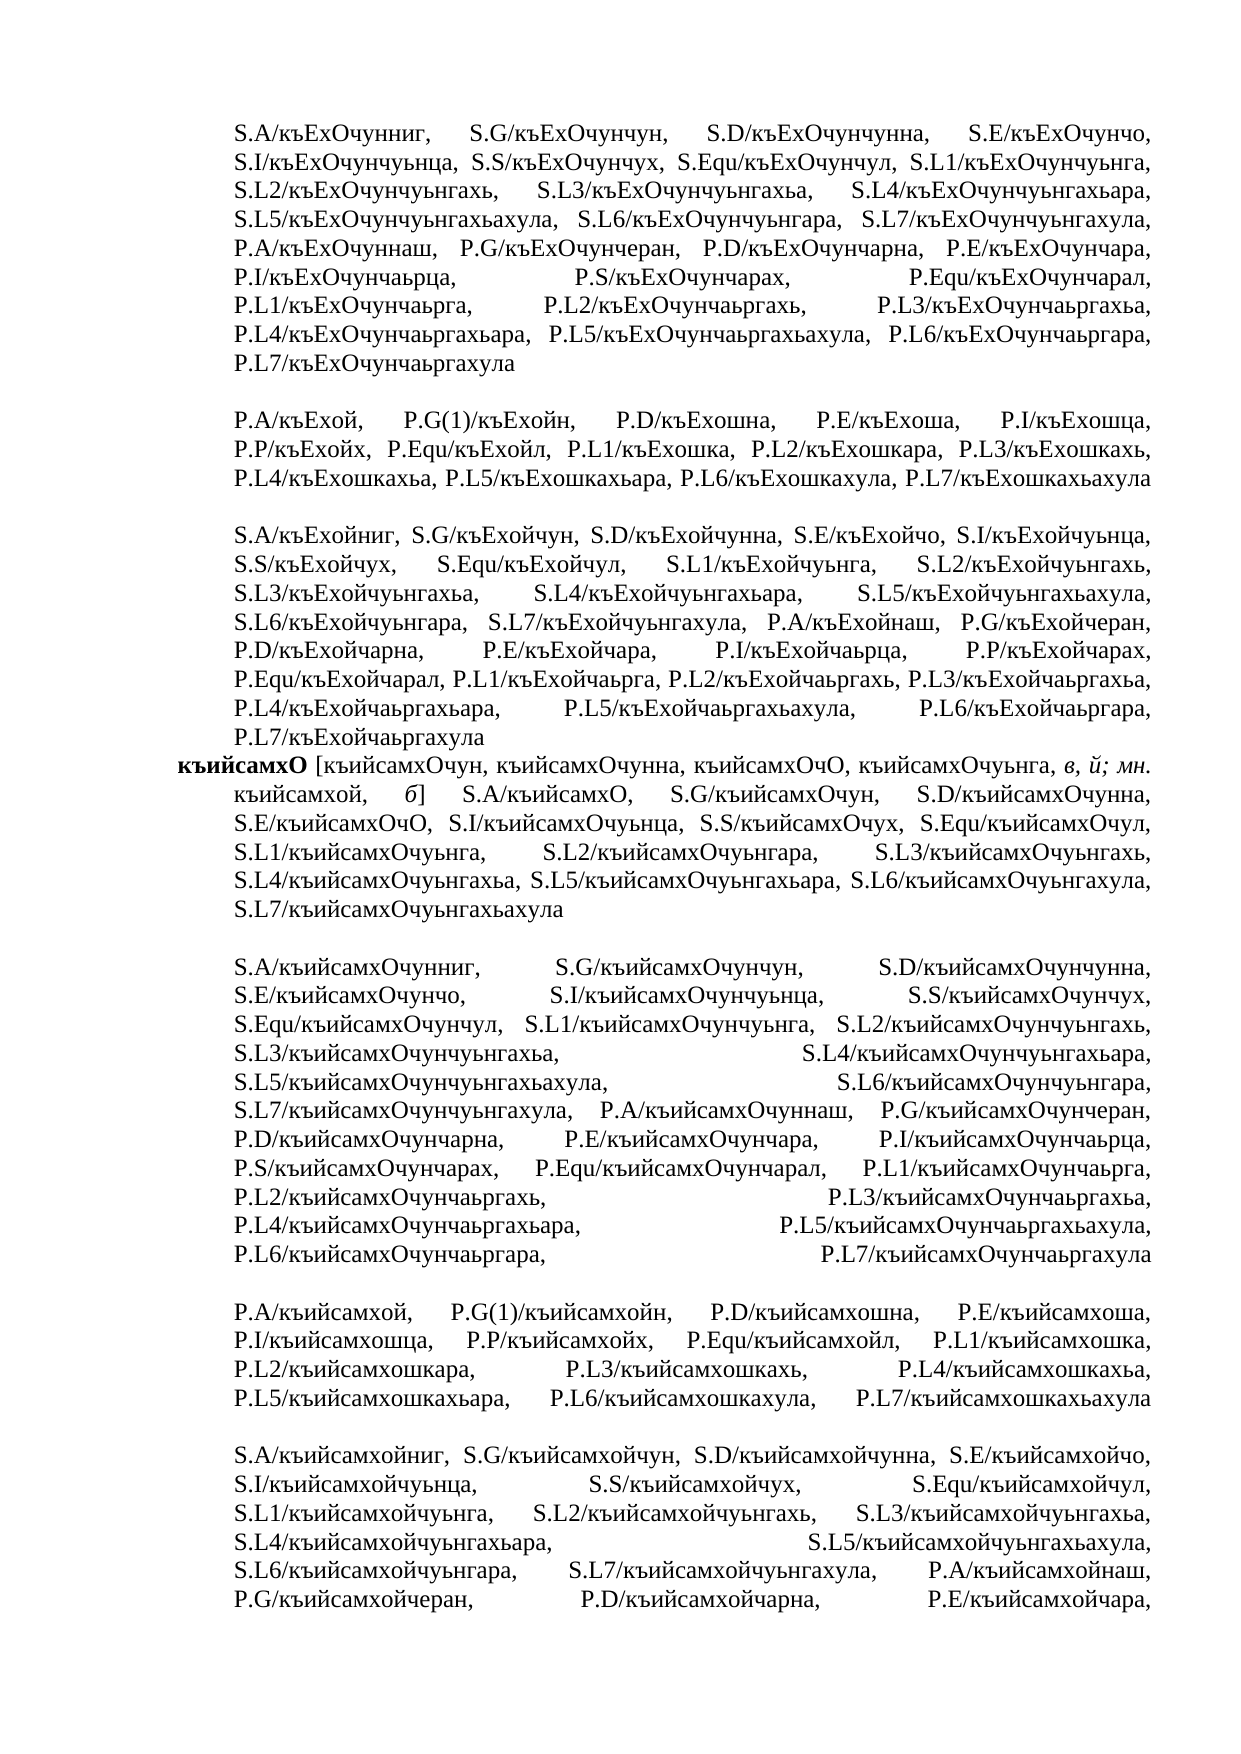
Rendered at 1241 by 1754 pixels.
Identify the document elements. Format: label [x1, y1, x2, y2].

text [177, 118, 1152, 751]
text [177, 751, 1152, 1613]
